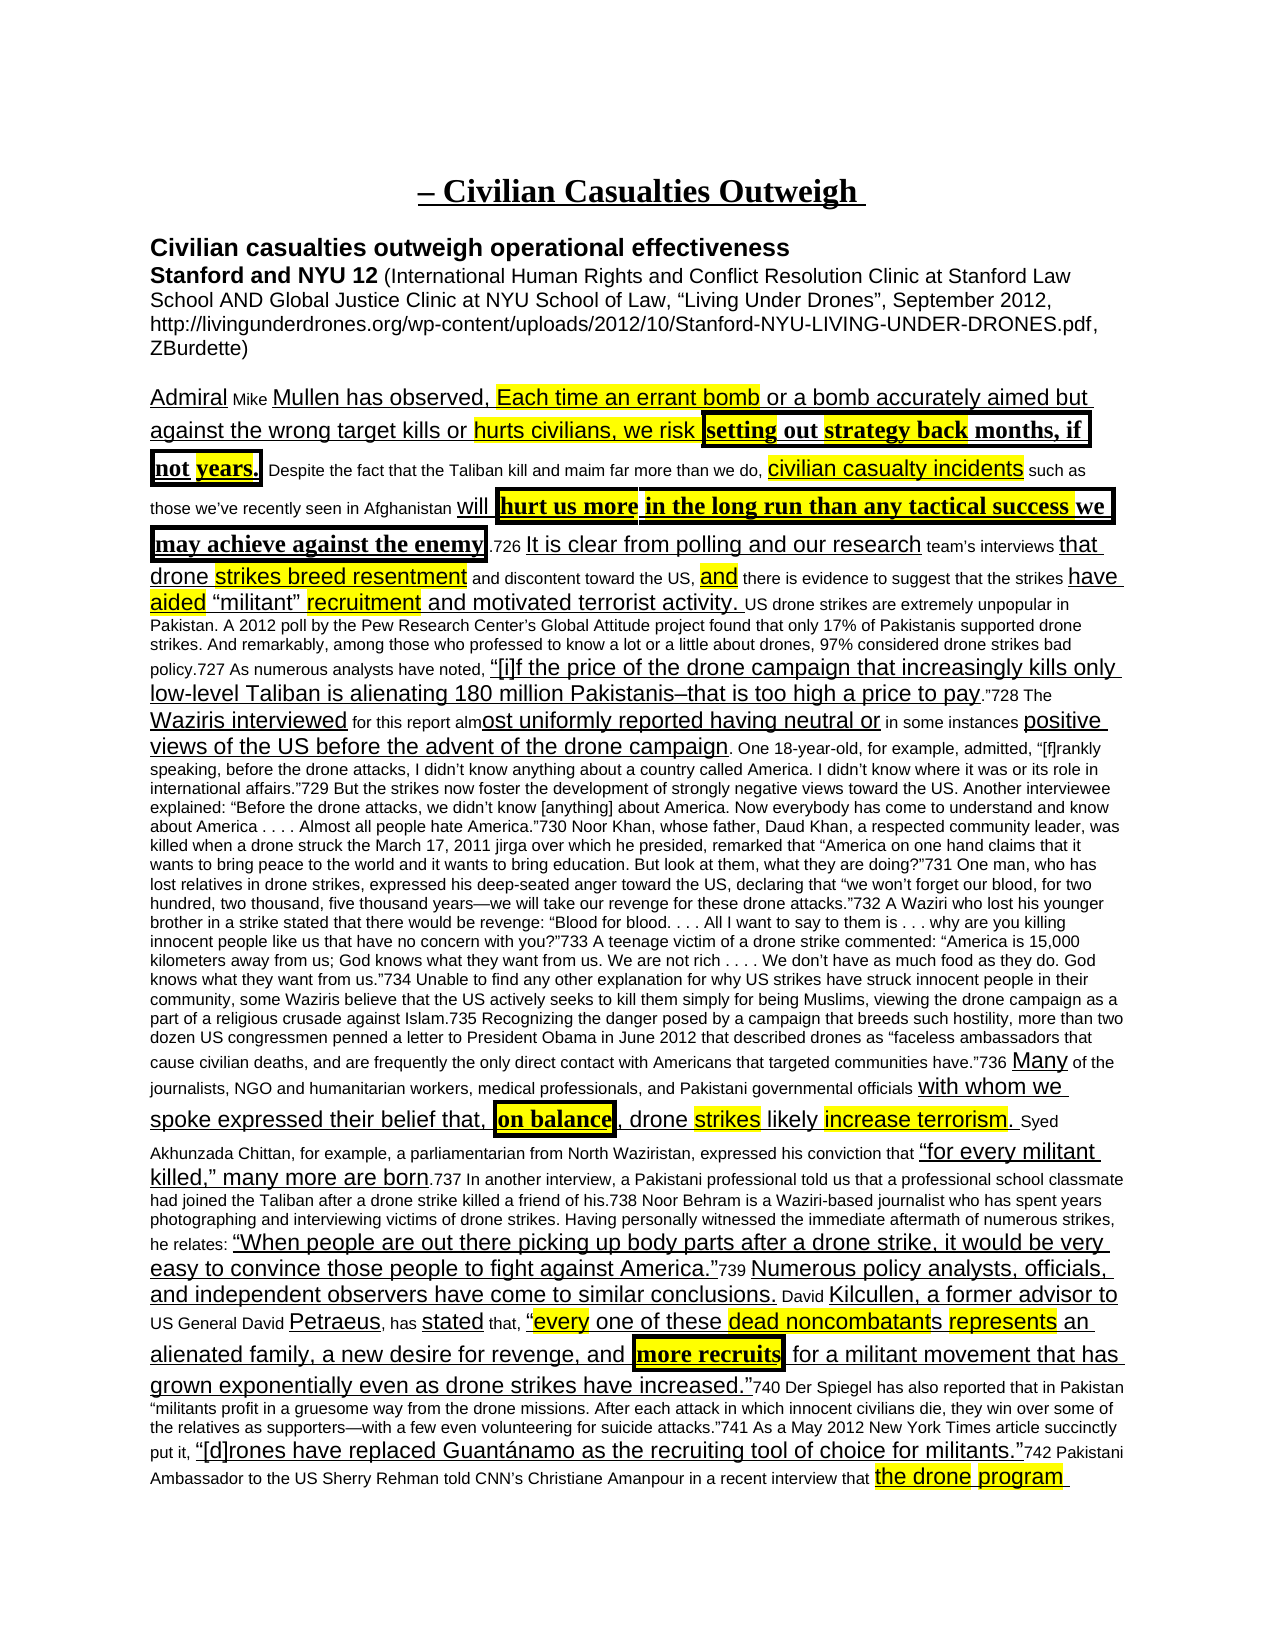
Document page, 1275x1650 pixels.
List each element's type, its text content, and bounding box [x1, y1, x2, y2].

subtitle – Civilian Casualties Outweigh [150, 171, 1125, 209]
text Civilian casualties outweigh operational effectiveness [150, 233, 1125, 262]
text Stanford and NYU 12 (International Human Rights and Conflict Resolution Clinic at Stanford Law School AND Global Justice Clinic at NYU School of Law, “Living Under Drones”, September 2012, http://livingunderdrones.org/wp-content/uploads/2012/10/Stanford-NYU-LIVING-UNDER-DRONES.pdf, ZBurdette) [150, 262, 1125, 360]
